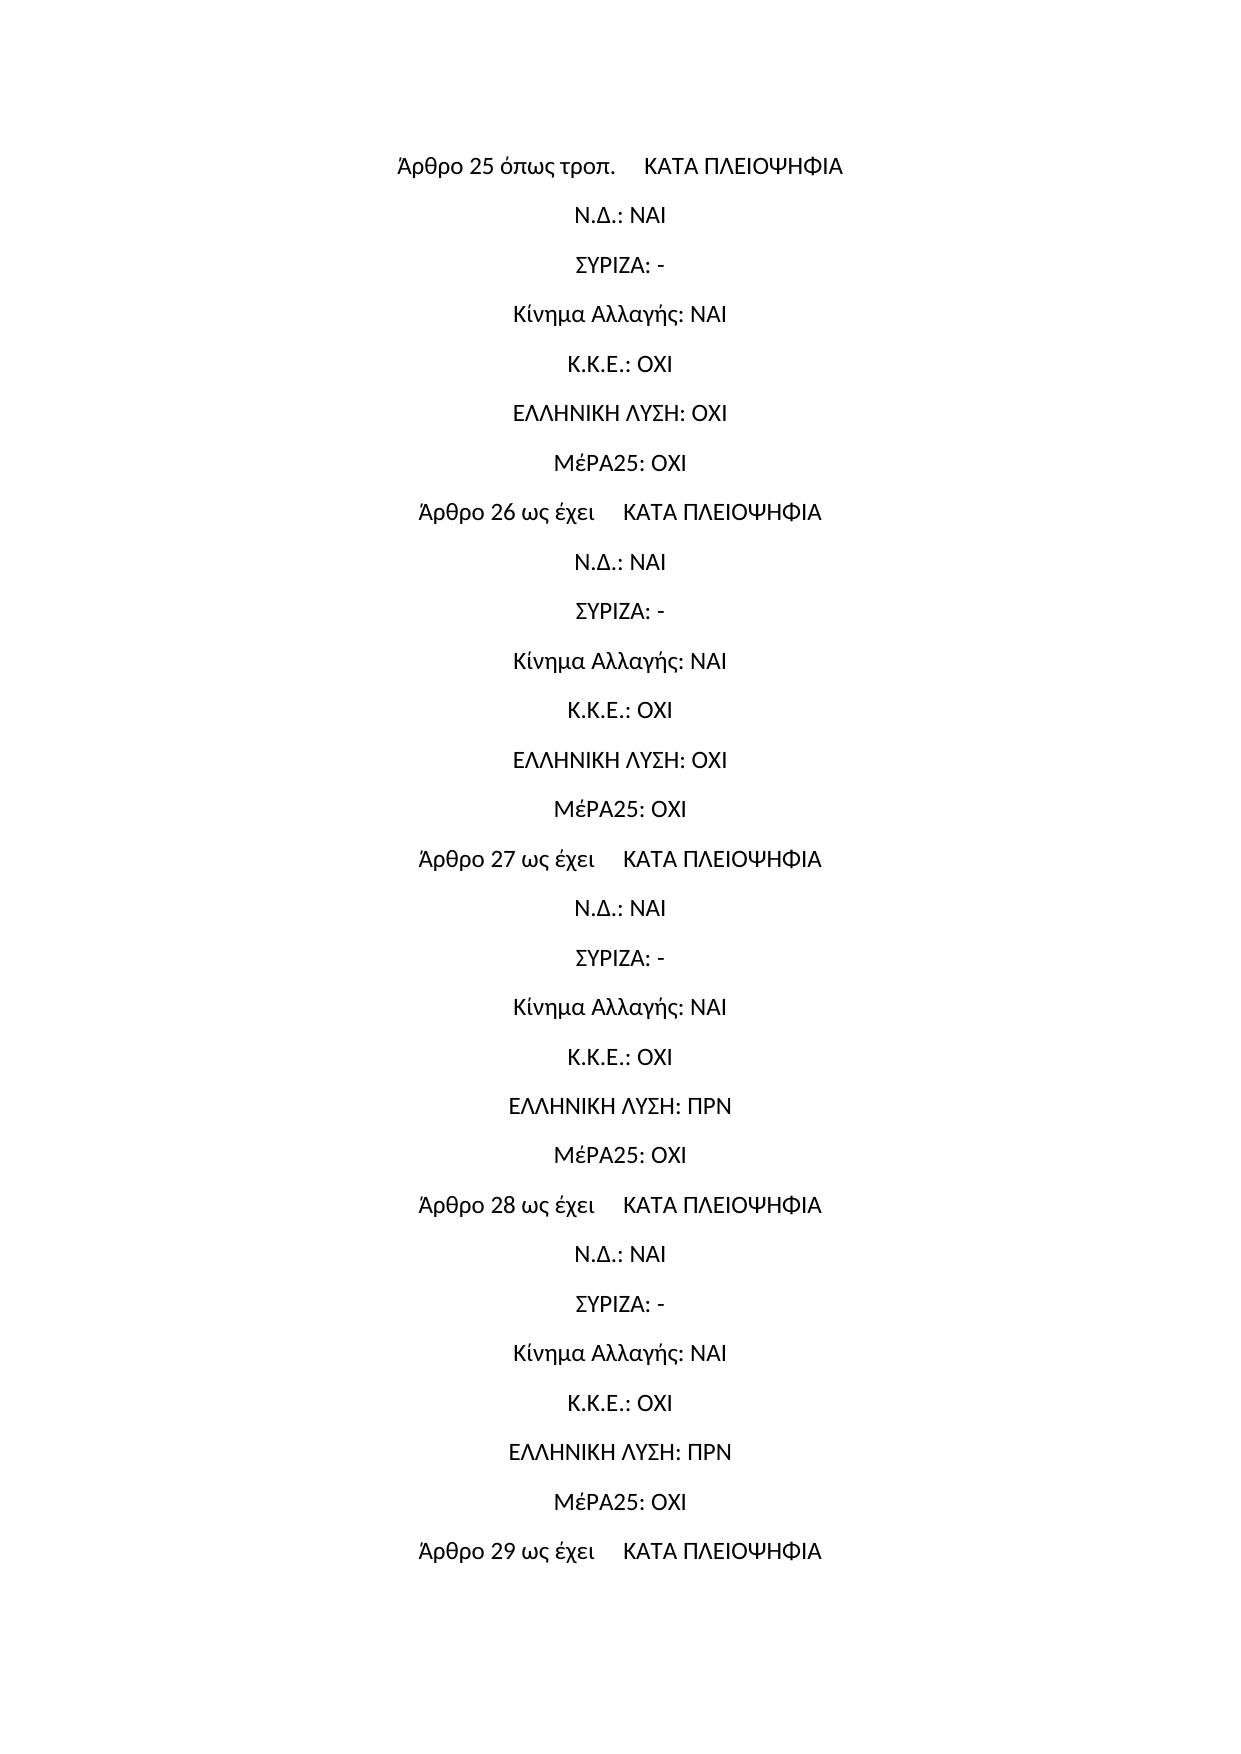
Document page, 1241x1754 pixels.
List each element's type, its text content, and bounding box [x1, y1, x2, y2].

table_cell Ν.Δ.: ΝΑΙ [253, 1239, 988, 1288]
table_cell Άρθρο 29 ως έχει ΚΑΤΑ ΠΛΕΙΟΨΗΦΙΑ [253, 1535, 988, 1585]
table_cell Κίνημα Αλλαγής: ΝΑΙ [253, 991, 988, 1041]
table_cell Ν.Δ.: ΝΑΙ [253, 892, 988, 942]
table_cell ΕΛΛΗΝΙΚΗ ΛΥΣΗ: OXI [253, 398, 988, 447]
table_cell ΣΥΡΙΖΑ: - [253, 249, 988, 298]
table_cell ΕΛΛΗΝΙΚΗ ΛΥΣΗ: ΠΡΝ [253, 1090, 988, 1139]
table_cell Κίνημα Αλλαγής: ΝΑΙ [253, 645, 988, 694]
table_cell Ν.Δ.: ΝΑΙ [253, 200, 988, 249]
table_cell Κ.Κ.Ε.: OXI [253, 348, 988, 397]
table_cell ΣΥΡΙΖΑ: - [253, 942, 988, 991]
table_cell ΜέΡΑ25: OXI [253, 1486, 988, 1535]
table_cell Κ.Κ.Ε.: OXI [253, 1387, 988, 1436]
table_cell ΕΛΛΗΝΙΚΗ ΛΥΣΗ: OXI [253, 744, 988, 793]
table_cell ΜέΡΑ25: OXI [253, 793, 988, 843]
table_cell Άρθρο 27 ως έχει ΚΑΤΑ ΠΛΕΙΟΨΗΦΙΑ [253, 843, 988, 892]
table_cell Κ.Κ.Ε.: OXI [253, 694, 988, 744]
table_cell Άρθρο 26 ως έχει ΚΑΤΑ ΠΛΕΙΟΨΗΦΙΑ [253, 496, 988, 546]
table_cell ΣΥΡΙΖΑ: - [253, 1288, 988, 1337]
table_cell Κίνημα Αλλαγής: ΝΑΙ [253, 299, 988, 348]
table_cell Κ.Κ.Ε.: OXI [253, 1041, 988, 1090]
table_cell ΜέΡΑ25: OXI [253, 1140, 988, 1189]
table_cell Κίνημα Αλλαγής: ΝΑΙ [253, 1338, 988, 1387]
table_cell ΜέΡΑ25: OXI [253, 447, 988, 496]
table_cell Άρθρο 28 ως έχει ΚΑΤΑ ΠΛΕΙΟΨΗΦΙΑ [253, 1189, 988, 1238]
table_cell ΕΛΛΗΝΙΚΗ ΛΥΣΗ: ΠΡΝ [253, 1436, 988, 1486]
table_cell Άρθρο 25 όπως τροπ. ΚΑΤΑ ΠΛΕΙΟΨΗΦΙΑ [253, 150, 988, 199]
table_cell Ν.Δ.: ΝΑΙ [253, 546, 988, 595]
table_cell ΣΥΡΙΖΑ: - [253, 595, 988, 645]
